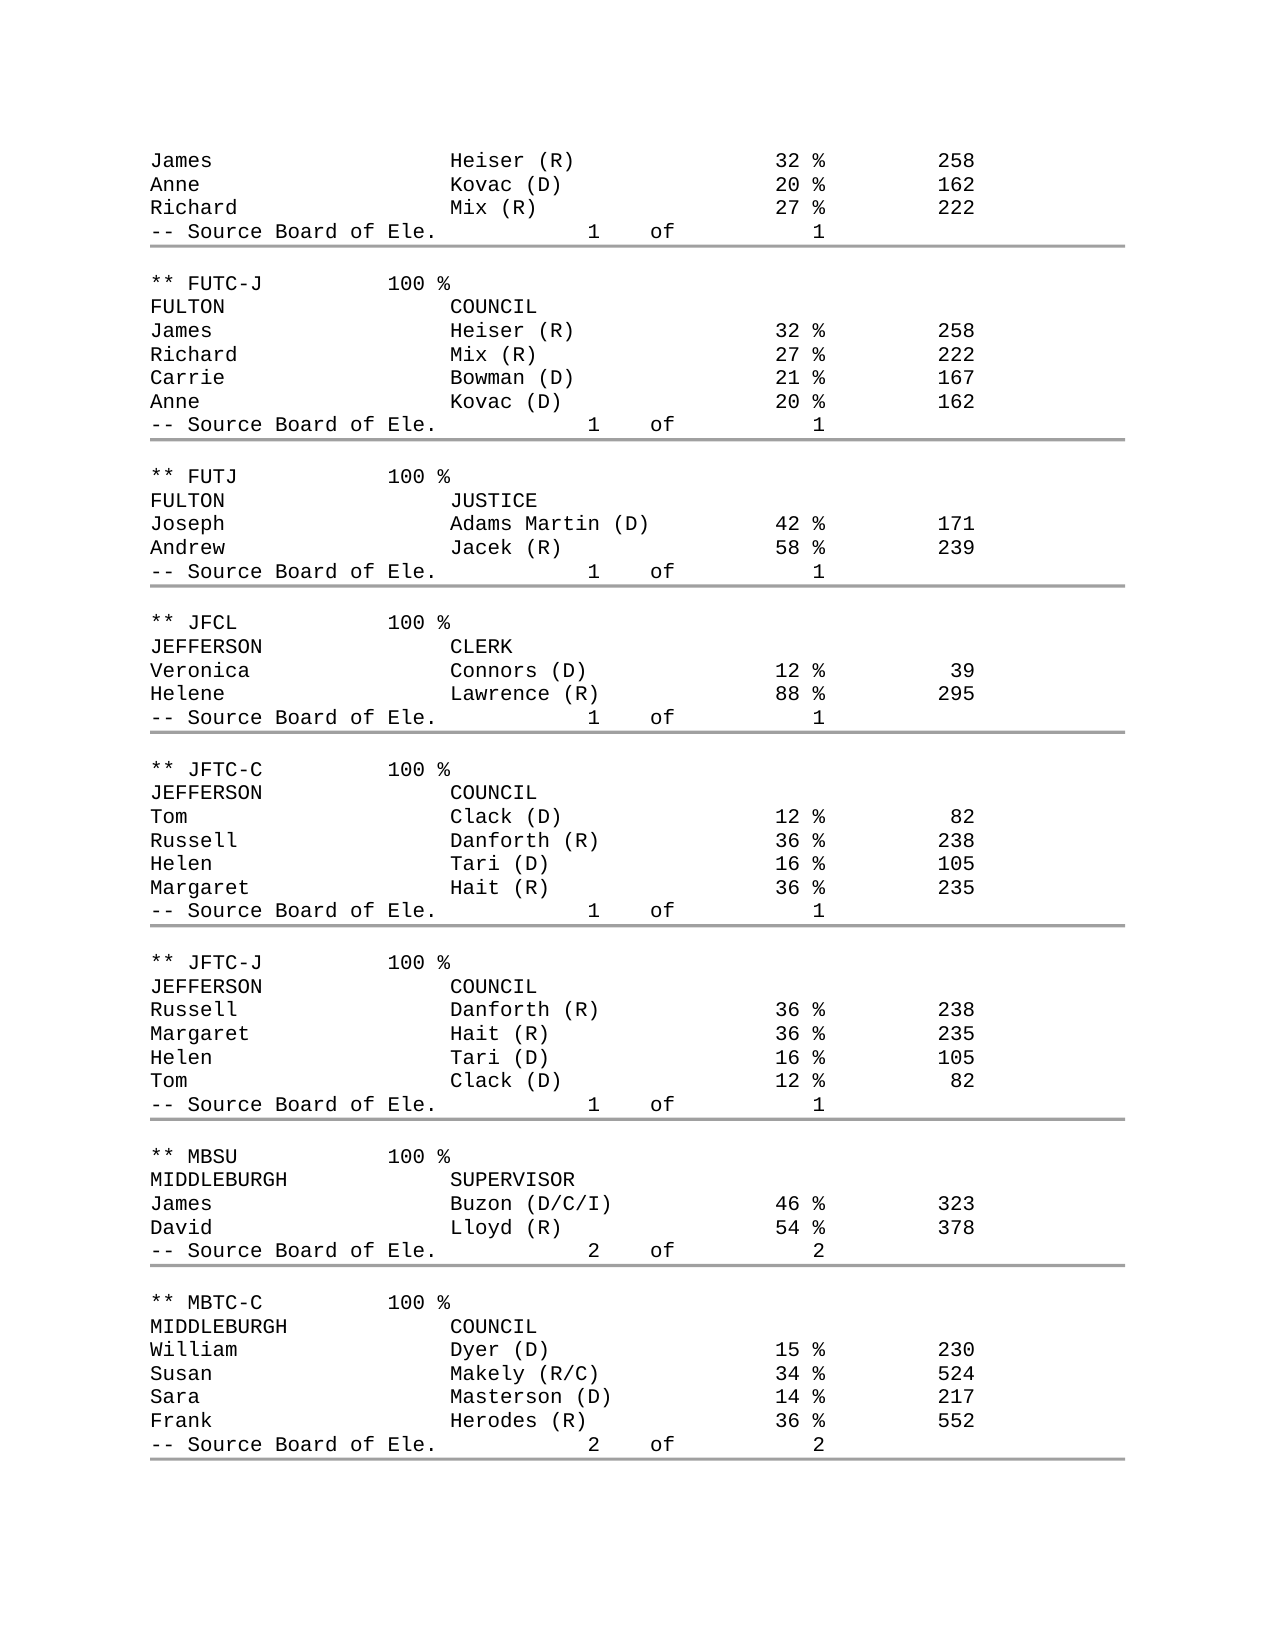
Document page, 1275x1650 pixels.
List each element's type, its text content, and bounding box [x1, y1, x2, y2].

text Russell Danforth (R) 36 % 238 [150, 829, 1125, 853]
text David Lloyd (R) 54 % 378 [150, 1217, 1125, 1240]
text -- Source Board of Ele. 1 of 1 [150, 901, 1125, 924]
text -- Source Board of Ele. 1 of 1 [150, 221, 1125, 244]
text James Heiser (R) 32 % 258 [150, 320, 1125, 343]
text Helen Tari (D) 16 % 105 [150, 853, 1125, 877]
text MIDDLEBURGH SUPERVISOR [150, 1169, 1125, 1193]
text -- Source Board of Ele. 1 of 1 [150, 414, 1125, 438]
text Richard Mix (R) 27 % 222 [150, 343, 1125, 367]
text Margaret Hait (R) 36 % 235 [150, 877, 1125, 901]
text -- Source Board of Ele. 1 of 1 [150, 1094, 1125, 1117]
text William Dyer (D) 15 % 230 [150, 1339, 1125, 1363]
text ** JFCL 100 % [150, 612, 1125, 636]
text Anne Kovac (D) 20 % 162 [150, 391, 1125, 414]
text FULTON COUNCIL [150, 296, 1125, 320]
text Anne Kovac (D) 20 % 162 [150, 174, 1125, 197]
text Tom Clack (D) 12 % 82 [150, 1070, 1125, 1094]
text Susan Makely (R/C) 34 % 524 [150, 1363, 1125, 1387]
text Andrew Jacek (R) 58 % 239 [150, 537, 1125, 561]
text Joseph Adams Martin (D) 42 % 171 [150, 513, 1125, 537]
text Richard Mix (R) 27 % 222 [150, 197, 1125, 221]
text -- Source Board of Ele. 2 of 2 [150, 1434, 1125, 1457]
text Veronica Connors (D) 12 % 39 [150, 660, 1125, 683]
text -- Source Board of Ele. 2 of 2 [150, 1240, 1125, 1263]
text JEFFERSON CLERK [150, 636, 1125, 660]
text Frank Herodes (R) 36 % 552 [150, 1410, 1125, 1434]
text ** JFTC-C 100 % [150, 759, 1125, 782]
text -- Source Board of Ele. 1 of 1 [150, 561, 1125, 584]
text Russell Danforth (R) 36 % 238 [150, 999, 1125, 1023]
text JEFFERSON COUNCIL [150, 782, 1125, 806]
text ** FUTC-J 100 % [150, 273, 1125, 296]
text Sara Masterson (D) 14 % 217 [150, 1387, 1125, 1410]
text MIDDLEBURGH COUNCIL [150, 1316, 1125, 1339]
text ** FUTJ 100 % [150, 466, 1125, 490]
text ** MBTC-C 100 % [150, 1292, 1125, 1316]
text Helen Tari (D) 16 % 105 [150, 1047, 1125, 1070]
text ** JFTC-J 100 % [150, 952, 1125, 976]
text James Buzon (D/C/I) 46 % 323 [150, 1193, 1125, 1217]
text -- Source Board of Ele. 1 of 1 [150, 707, 1125, 730]
text FULTON JUSTICE [150, 490, 1125, 513]
text Margaret Hait (R) 36 % 235 [150, 1023, 1125, 1047]
text Carrie Bowman (D) 21 % 167 [150, 367, 1125, 391]
text Helene Lawrence (R) 88 % 295 [150, 683, 1125, 707]
text ** MBSU 100 % [150, 1146, 1125, 1169]
text James Heiser (R) 32 % 258 [150, 150, 1125, 174]
text JEFFERSON COUNCIL [150, 976, 1125, 999]
text Tom Clack (D) 12 % 82 [150, 806, 1125, 829]
